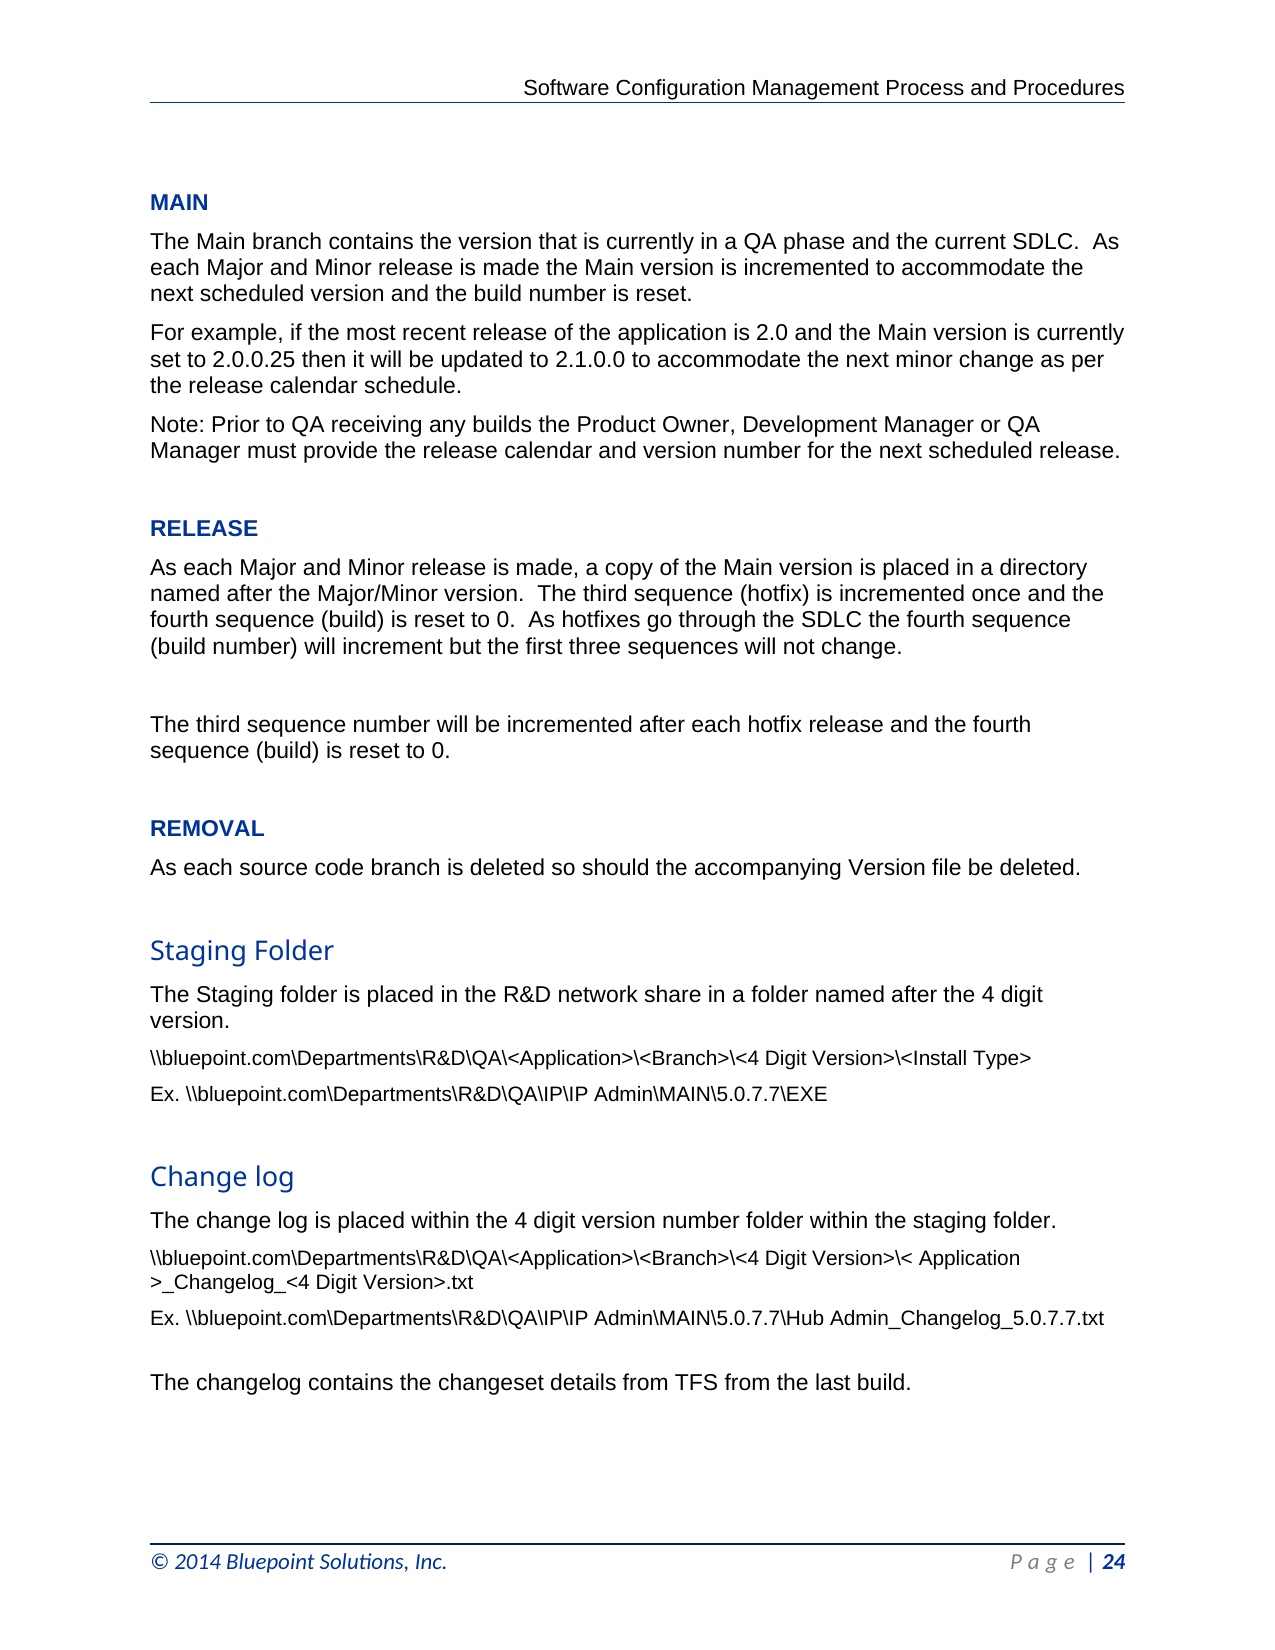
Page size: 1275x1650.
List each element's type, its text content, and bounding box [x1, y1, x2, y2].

text The changelog contains the changeset details from TFS from the last build. [150, 1369, 1125, 1395]
text \\bluepoint.com\Departments\R&D\QA\<Application>\<Branch>\<4 Digit Version>\< Application >_Changelog_<4 Digit Version>.txt [150, 1246, 1125, 1294]
subtitle Staging Folder [150, 931, 1125, 968]
text The Main branch contains the version that is currently in a QA phase and the current SDLC. As each Major and Minor release is made the Main version is incremented to accommodate the next scheduled version and the build number is reset. [150, 228, 1125, 307]
text The change log is placed within the 4 digit version number folder within the staging folder. [150, 1207, 1125, 1233]
text Ex. \\bluepoint.com\Departments\R&D\QA\IP\IP Admin\MAIN\5.0.7.7\Hub Admin_Changelog_5.0.7.7.txt [150, 1306, 1125, 1356]
text Ex. \\bluepoint.com\Departments\R&D\QA\IP\IP Admin\MAIN\5.0.7.7\EXE [150, 1082, 1125, 1106]
subtitle Release [150, 515, 1125, 541]
text As each source code branch is deleted so should the accompanying Version file be deleted. [150, 853, 1125, 880]
text The Staging folder is placed in the R&D network share in a folder named after the 4 digit version. [150, 981, 1125, 1033]
text For example, if the most recent release of the application is 2.0 and the Main version is currently set to 2.0.0.25 then it will be updated to 2.1.0.0 to accommodate the next minor change as per the release calendar schedule. [150, 319, 1125, 398]
text The third sequence number will be incremented after each hotfix release and the fourth sequence (build) is reset to 0. [150, 711, 1125, 763]
subtitle Removal [150, 814, 1125, 841]
subtitle Main [150, 189, 1125, 215]
text \\bluepoint.com\Departments\R&D\QA\<Application>\<Branch>\<4 Digit Version>\<Install Type> [150, 1046, 1125, 1070]
text As each Major and Minor release is made, a copy of the Main version is placed in a directory named after the Major/Minor version. The third sequence (hotfix) is incremented once and the fourth sequence (build) is reset to 0. As hotfixes go through the SDLC the fourth sequence (build number) will increment but the first three sequences will not change. [150, 554, 1125, 659]
subtitle Change log [150, 1157, 1125, 1194]
text Note: Prior to QA receiving any builds the Product Owner, Development Manager or QA Manager must provide the release calendar and version number for the next scheduled release. [150, 411, 1125, 463]
